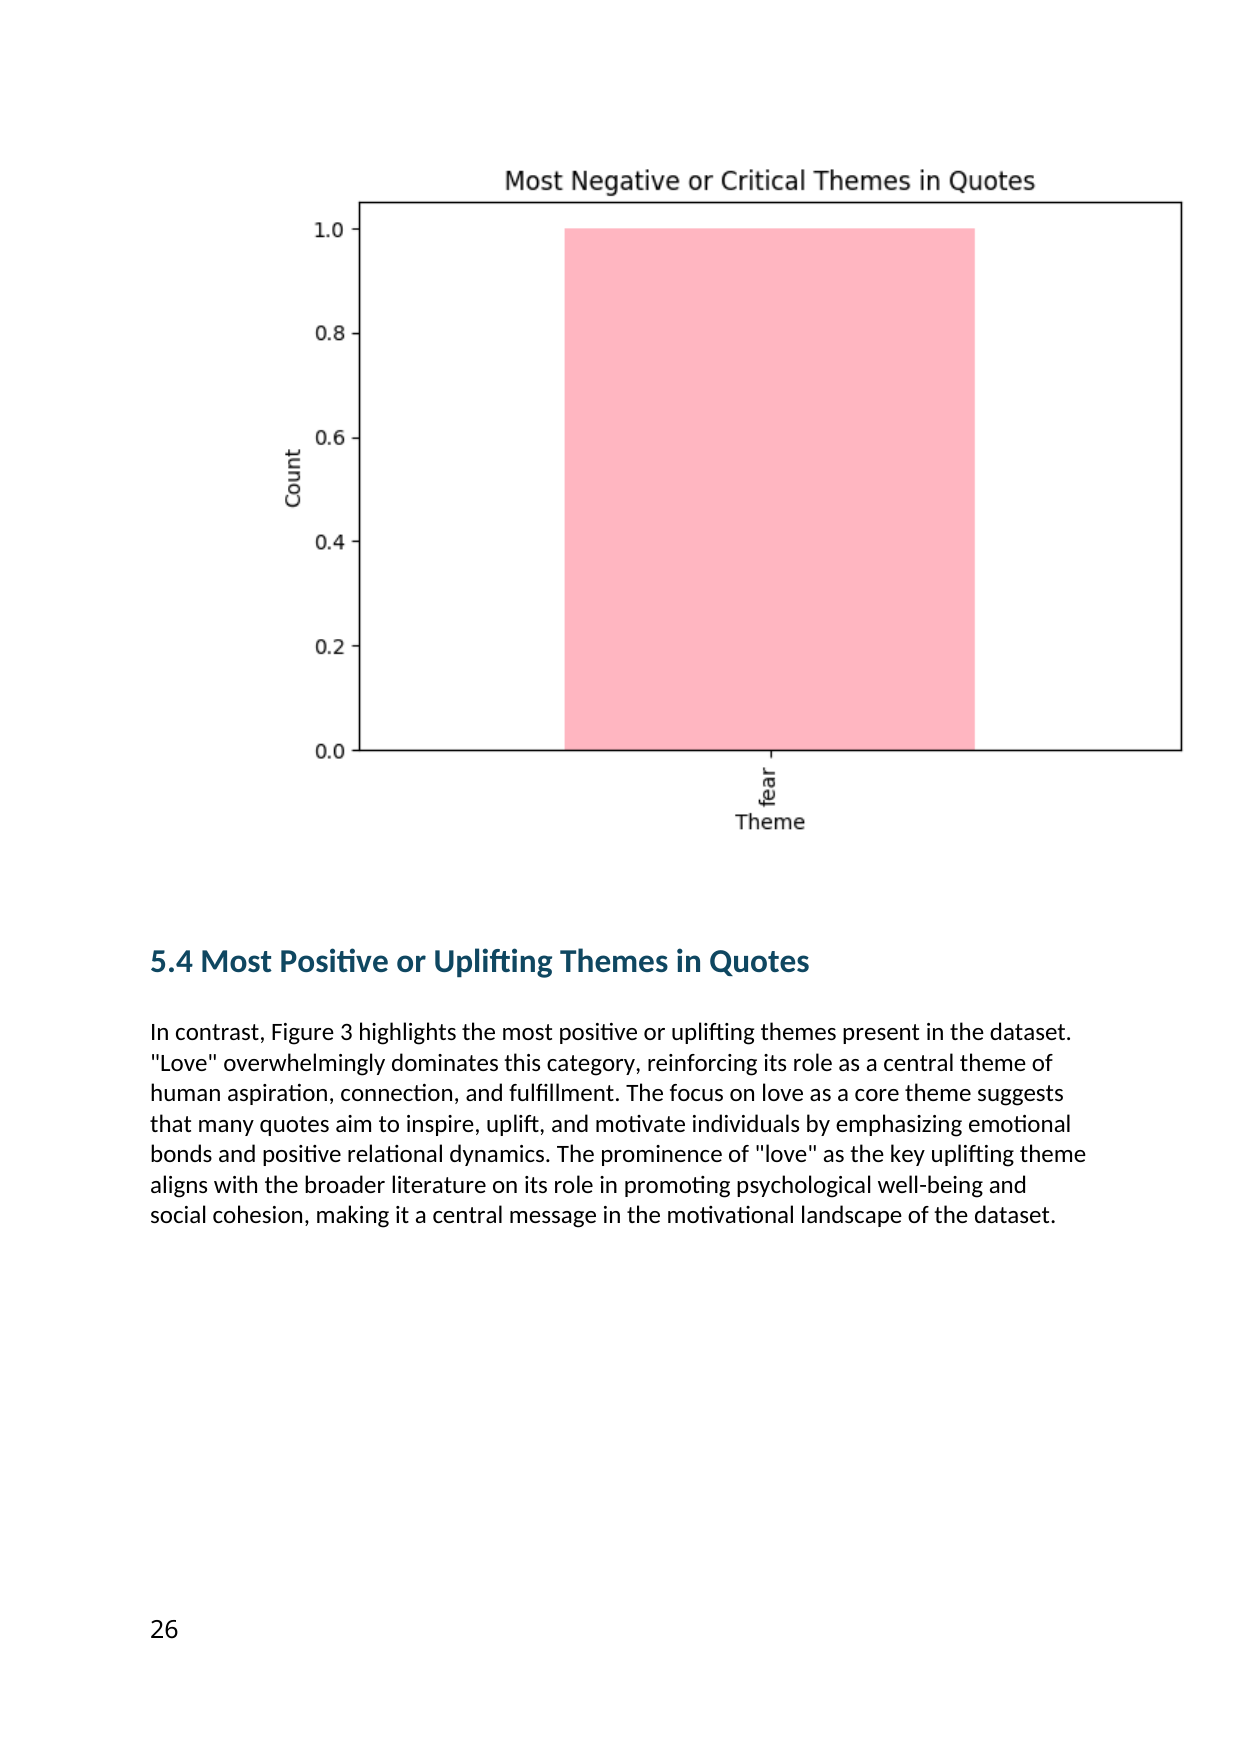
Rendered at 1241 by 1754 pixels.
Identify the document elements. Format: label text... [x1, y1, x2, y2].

subtitle 5.4 Most Positive or Uplifting Themes in Quotes [150, 940, 1090, 981]
picture [262, 150, 1203, 856]
text In contrast, Figure 3 highlights the most positive or uplifting themes present in the dataset. "Love" overwhelmingly dominates this category, reinforcing its role as a central theme of human aspiration, connection, and fulfillment. The focus on love as a core theme suggests that many quotes aim to inspire, uplift, and motivate individuals by emphasizing emotional bonds and positive relational dynamics. The prominence of "love" as the key uplifting theme aligns with the broader literature on its role in promoting psychological well-being and social cohesion, making it a central message in the motivational landscape of the dataset. [150, 1016, 1090, 1230]
